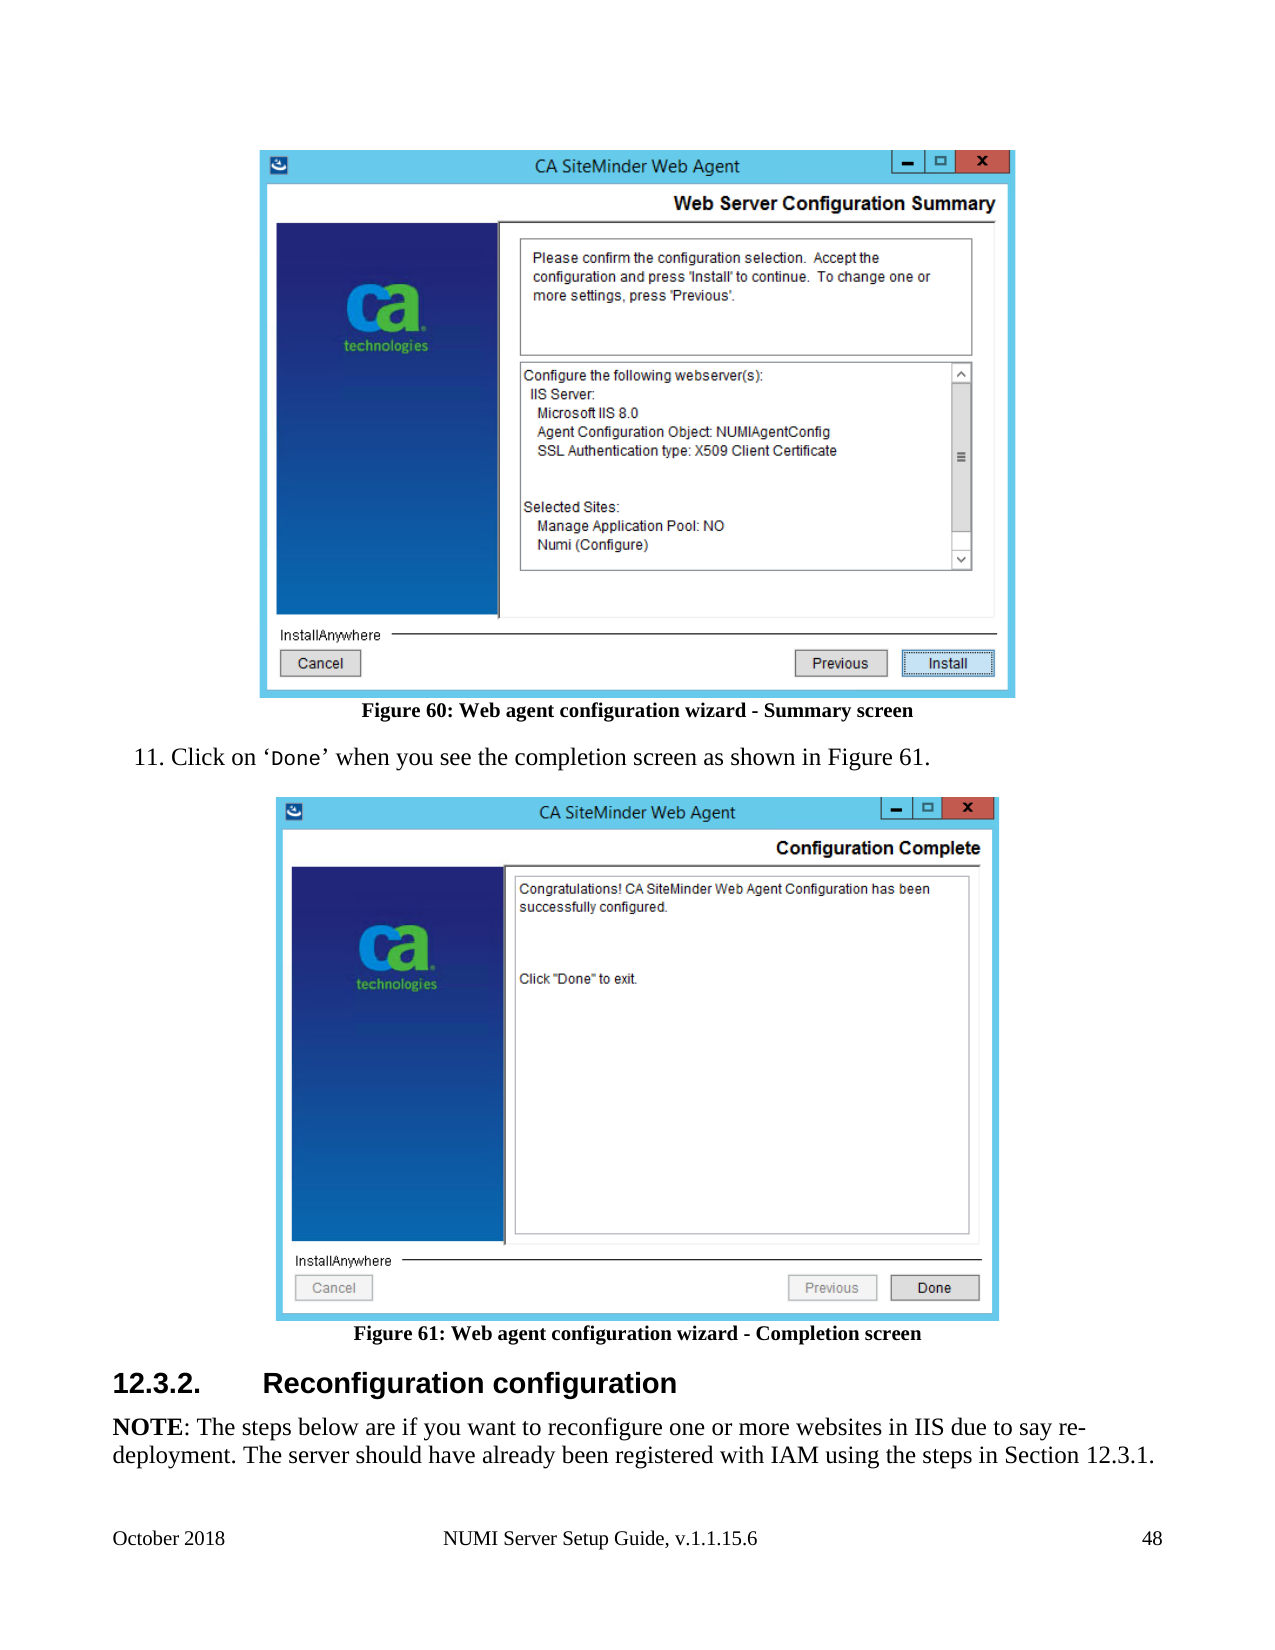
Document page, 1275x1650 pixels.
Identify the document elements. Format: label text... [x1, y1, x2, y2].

text Figure 61: Web agent configuration wizard - Completion screen [112, 1321, 1162, 1345]
picture [259, 150, 1016, 698]
text Figure 60: Web agent configuration wizard - Summary screen [112, 697, 1162, 722]
list Click on ‘Done’ when you see the completion screen as shown in Figure 61. [133, 742, 1162, 772]
picture [275, 797, 1000, 1321]
subtitle Reconfiguration configuration [112, 1366, 1162, 1399]
text NOTE: The steps below are if you want to reconfigure one or more websites in IIS due to say re-deployment. The server should have already been registered with IAM using the steps in Section 12.3.1. [112, 1412, 1162, 1469]
